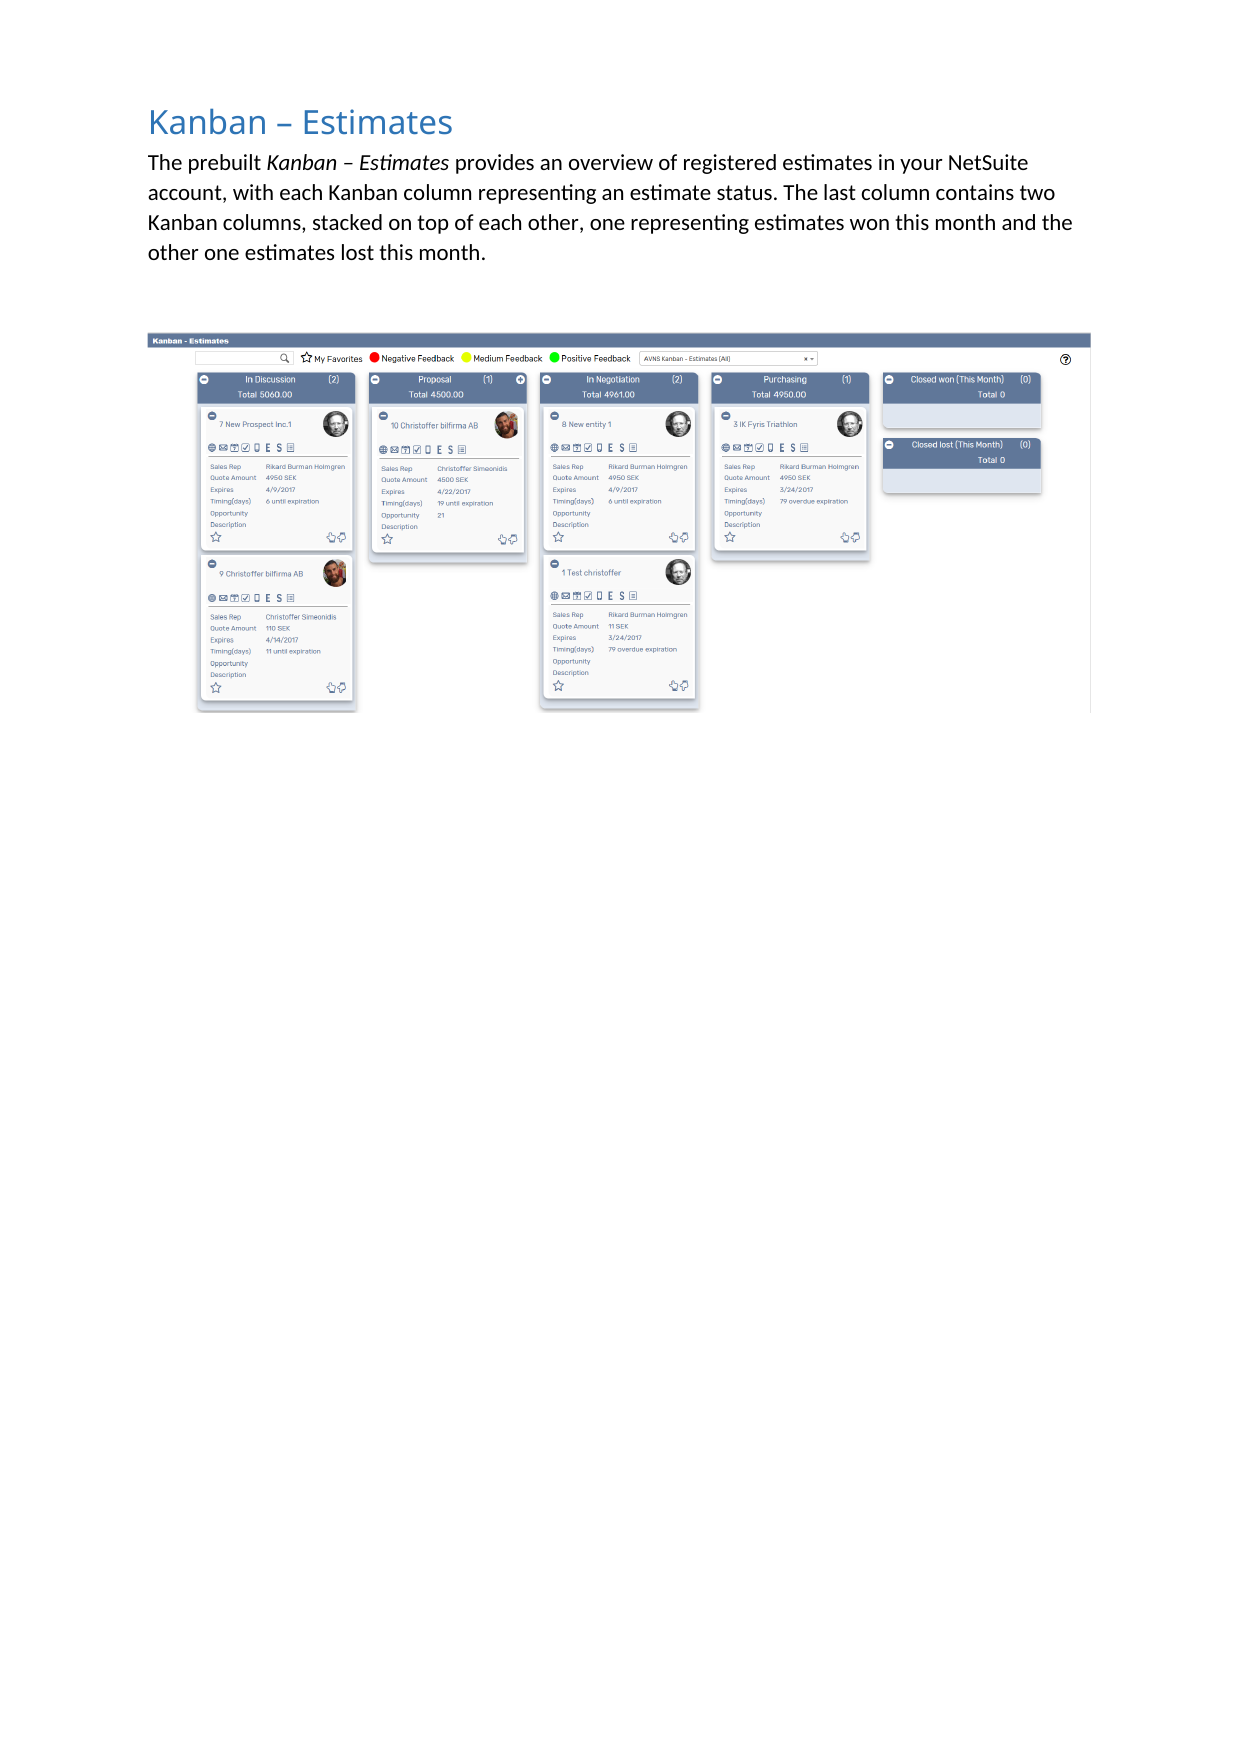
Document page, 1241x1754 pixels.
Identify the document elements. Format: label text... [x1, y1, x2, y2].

picture [147, 332, 1091, 713]
text The prebuilt Kanban – Estimates provides an overview of registered estimates in your NetSuite account, with each Kanban column representing an estimate status. The last column contains two Kanban columns, stacked on top of each other, one representing estimates won this month and the other one estimates lost this month. [148, 148, 1093, 266]
subtitle Kanban – Estimates [148, 99, 1093, 144]
